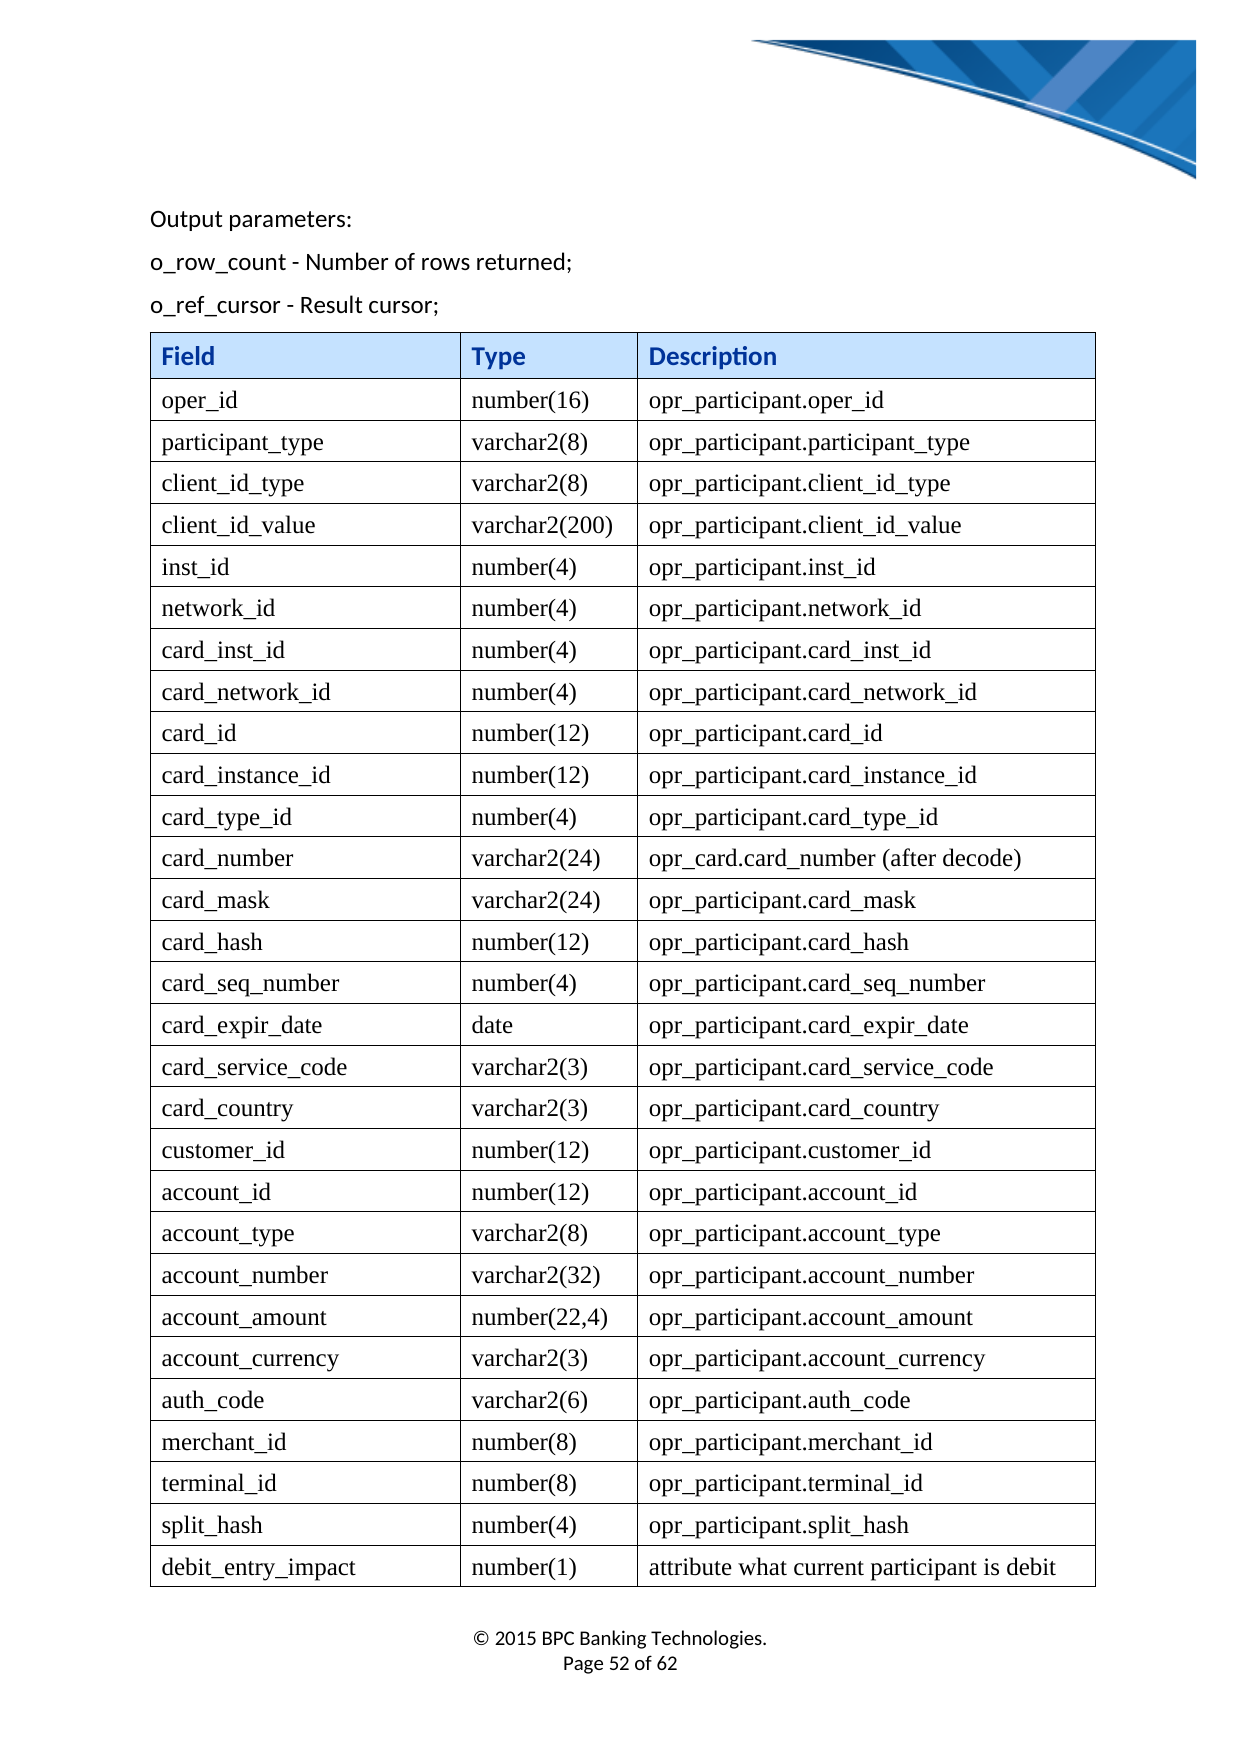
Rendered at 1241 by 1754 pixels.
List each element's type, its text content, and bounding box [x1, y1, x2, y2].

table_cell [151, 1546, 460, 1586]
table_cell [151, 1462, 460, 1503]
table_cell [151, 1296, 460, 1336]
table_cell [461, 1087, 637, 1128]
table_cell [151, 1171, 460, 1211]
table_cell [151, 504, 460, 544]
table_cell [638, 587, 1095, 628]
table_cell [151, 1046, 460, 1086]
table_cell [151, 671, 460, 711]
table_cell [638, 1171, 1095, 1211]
picture [745, 38, 1197, 185]
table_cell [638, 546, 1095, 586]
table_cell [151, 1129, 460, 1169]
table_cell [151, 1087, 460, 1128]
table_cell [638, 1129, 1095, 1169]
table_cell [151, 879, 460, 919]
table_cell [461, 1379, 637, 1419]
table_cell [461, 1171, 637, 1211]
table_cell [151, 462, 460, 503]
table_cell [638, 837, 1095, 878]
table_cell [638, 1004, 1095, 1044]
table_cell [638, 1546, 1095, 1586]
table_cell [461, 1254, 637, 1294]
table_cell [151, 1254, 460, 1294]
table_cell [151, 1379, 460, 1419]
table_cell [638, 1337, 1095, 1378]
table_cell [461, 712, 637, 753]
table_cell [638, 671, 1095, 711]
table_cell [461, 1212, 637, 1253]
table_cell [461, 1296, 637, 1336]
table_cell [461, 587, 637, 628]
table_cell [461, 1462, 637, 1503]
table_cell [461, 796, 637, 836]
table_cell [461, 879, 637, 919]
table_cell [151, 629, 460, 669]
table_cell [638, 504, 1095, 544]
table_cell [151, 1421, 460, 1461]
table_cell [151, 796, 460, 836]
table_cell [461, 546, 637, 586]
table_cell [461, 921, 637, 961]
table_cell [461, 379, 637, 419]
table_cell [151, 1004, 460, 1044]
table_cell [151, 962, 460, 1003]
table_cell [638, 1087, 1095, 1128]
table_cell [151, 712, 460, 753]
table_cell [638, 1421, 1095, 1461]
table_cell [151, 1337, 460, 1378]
subtitle Output parameters: [150, 203, 1090, 233]
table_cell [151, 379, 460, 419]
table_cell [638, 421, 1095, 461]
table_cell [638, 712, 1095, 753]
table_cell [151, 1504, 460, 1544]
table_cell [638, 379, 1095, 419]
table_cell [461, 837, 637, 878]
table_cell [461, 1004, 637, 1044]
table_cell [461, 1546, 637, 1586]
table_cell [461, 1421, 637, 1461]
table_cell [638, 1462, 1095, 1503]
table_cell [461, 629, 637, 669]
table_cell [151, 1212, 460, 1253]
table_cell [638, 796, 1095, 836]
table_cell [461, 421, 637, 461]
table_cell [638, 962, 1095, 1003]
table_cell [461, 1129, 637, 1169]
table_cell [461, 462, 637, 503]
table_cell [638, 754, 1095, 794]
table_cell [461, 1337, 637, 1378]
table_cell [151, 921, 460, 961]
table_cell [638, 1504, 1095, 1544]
subtitle o_ref_cursor - Result cursor; [150, 289, 1090, 319]
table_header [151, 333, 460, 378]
subtitle o_row_count - Number of rows returned; [150, 246, 1090, 276]
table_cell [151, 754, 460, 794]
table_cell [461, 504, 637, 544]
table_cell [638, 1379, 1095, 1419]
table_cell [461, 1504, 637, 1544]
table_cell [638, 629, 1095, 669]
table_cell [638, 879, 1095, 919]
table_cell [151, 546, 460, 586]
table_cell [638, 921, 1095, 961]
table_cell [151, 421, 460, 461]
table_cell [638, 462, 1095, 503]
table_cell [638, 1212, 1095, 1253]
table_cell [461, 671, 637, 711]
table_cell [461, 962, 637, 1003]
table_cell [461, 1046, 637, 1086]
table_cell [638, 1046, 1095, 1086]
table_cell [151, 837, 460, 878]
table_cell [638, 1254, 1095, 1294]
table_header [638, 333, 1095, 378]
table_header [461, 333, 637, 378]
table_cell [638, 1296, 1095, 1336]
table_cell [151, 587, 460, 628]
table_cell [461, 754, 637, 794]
